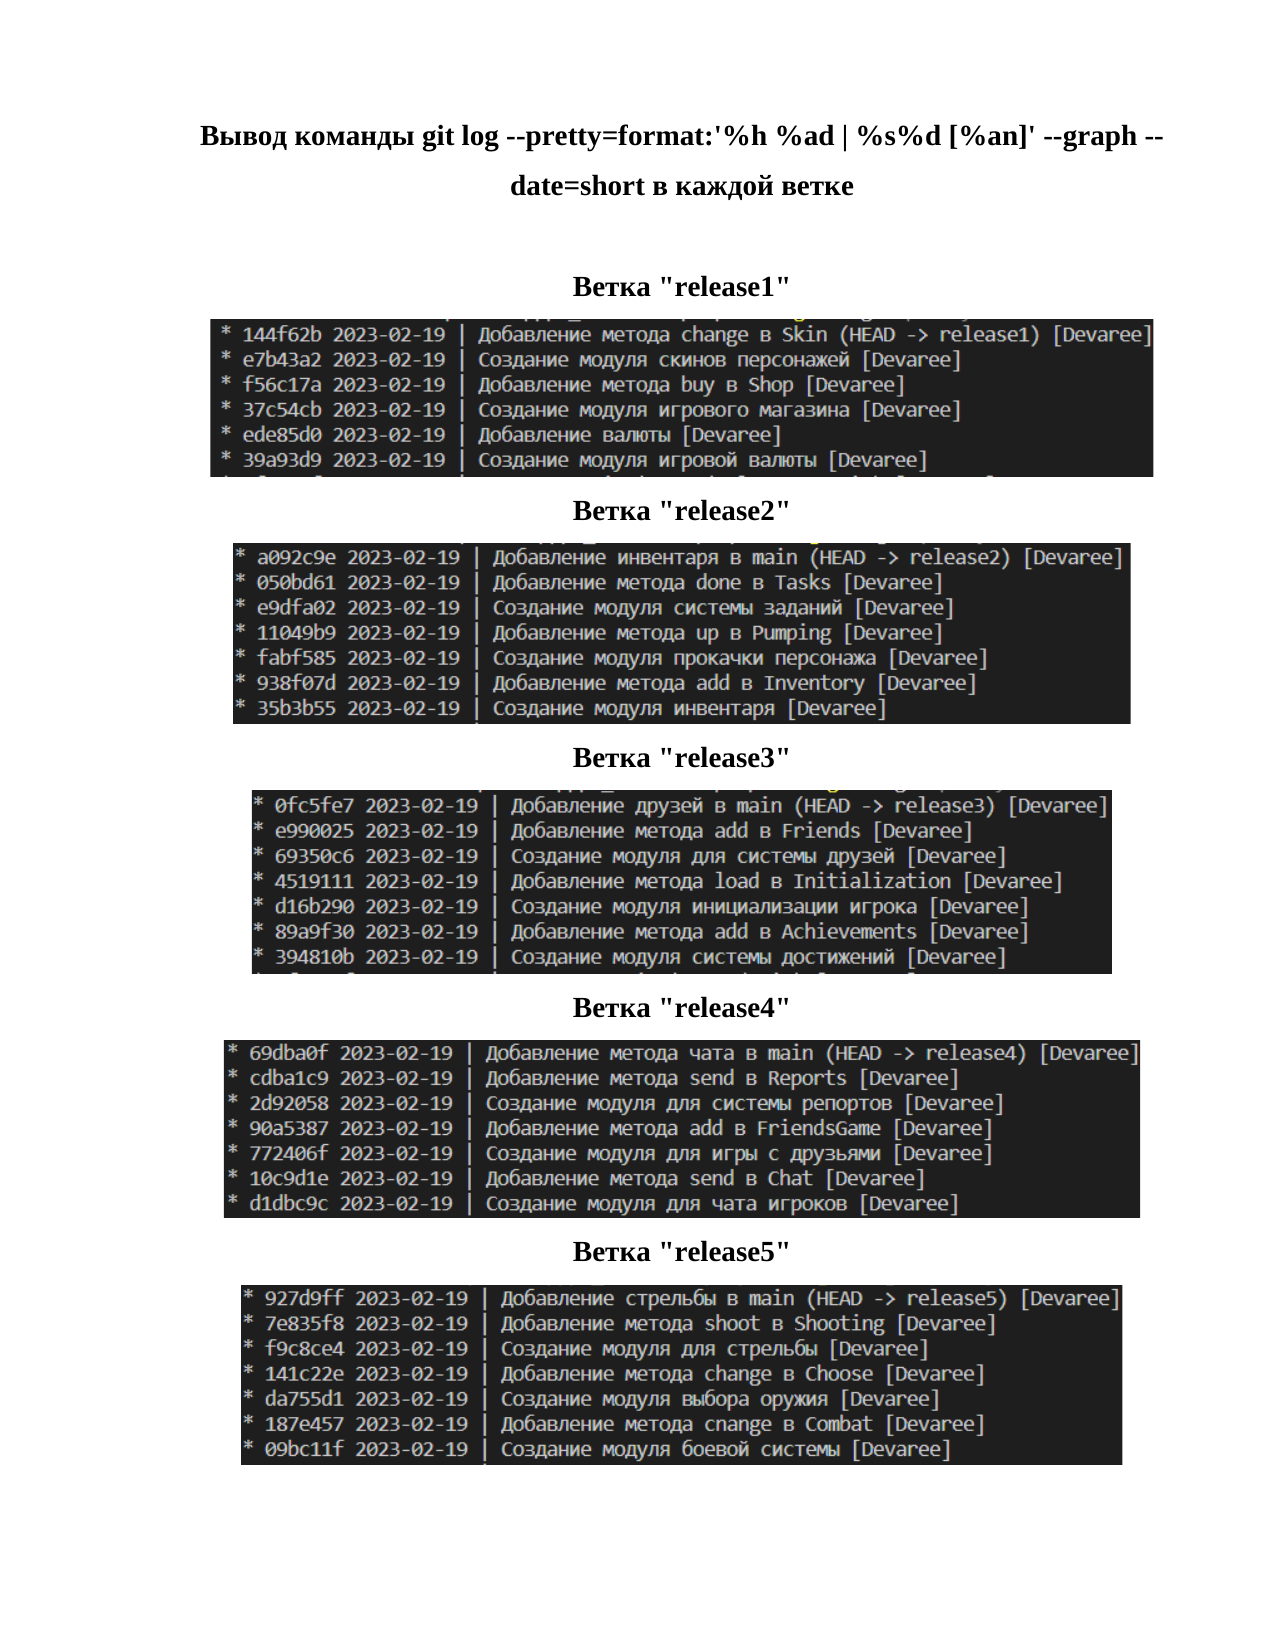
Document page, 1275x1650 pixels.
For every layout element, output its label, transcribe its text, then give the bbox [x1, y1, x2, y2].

text Вывод команды git log --pretty=format:'%h %ad | %s%d [%an]' --graph --date=short в каждой ветке [177, 118, 1186, 202]
text Ветка "release1" [177, 269, 1186, 303]
picture [210, 319, 1154, 477]
picture [223, 1040, 1141, 1218]
text Ветка "release2" [177, 493, 1186, 527]
text Ветка "release4" [177, 990, 1186, 1023]
picture [251, 790, 1112, 974]
picture [233, 543, 1131, 724]
text Ветка "release5" [177, 1234, 1186, 1268]
text Ветка "release3" [177, 740, 1186, 774]
picture [241, 1285, 1123, 1465]
